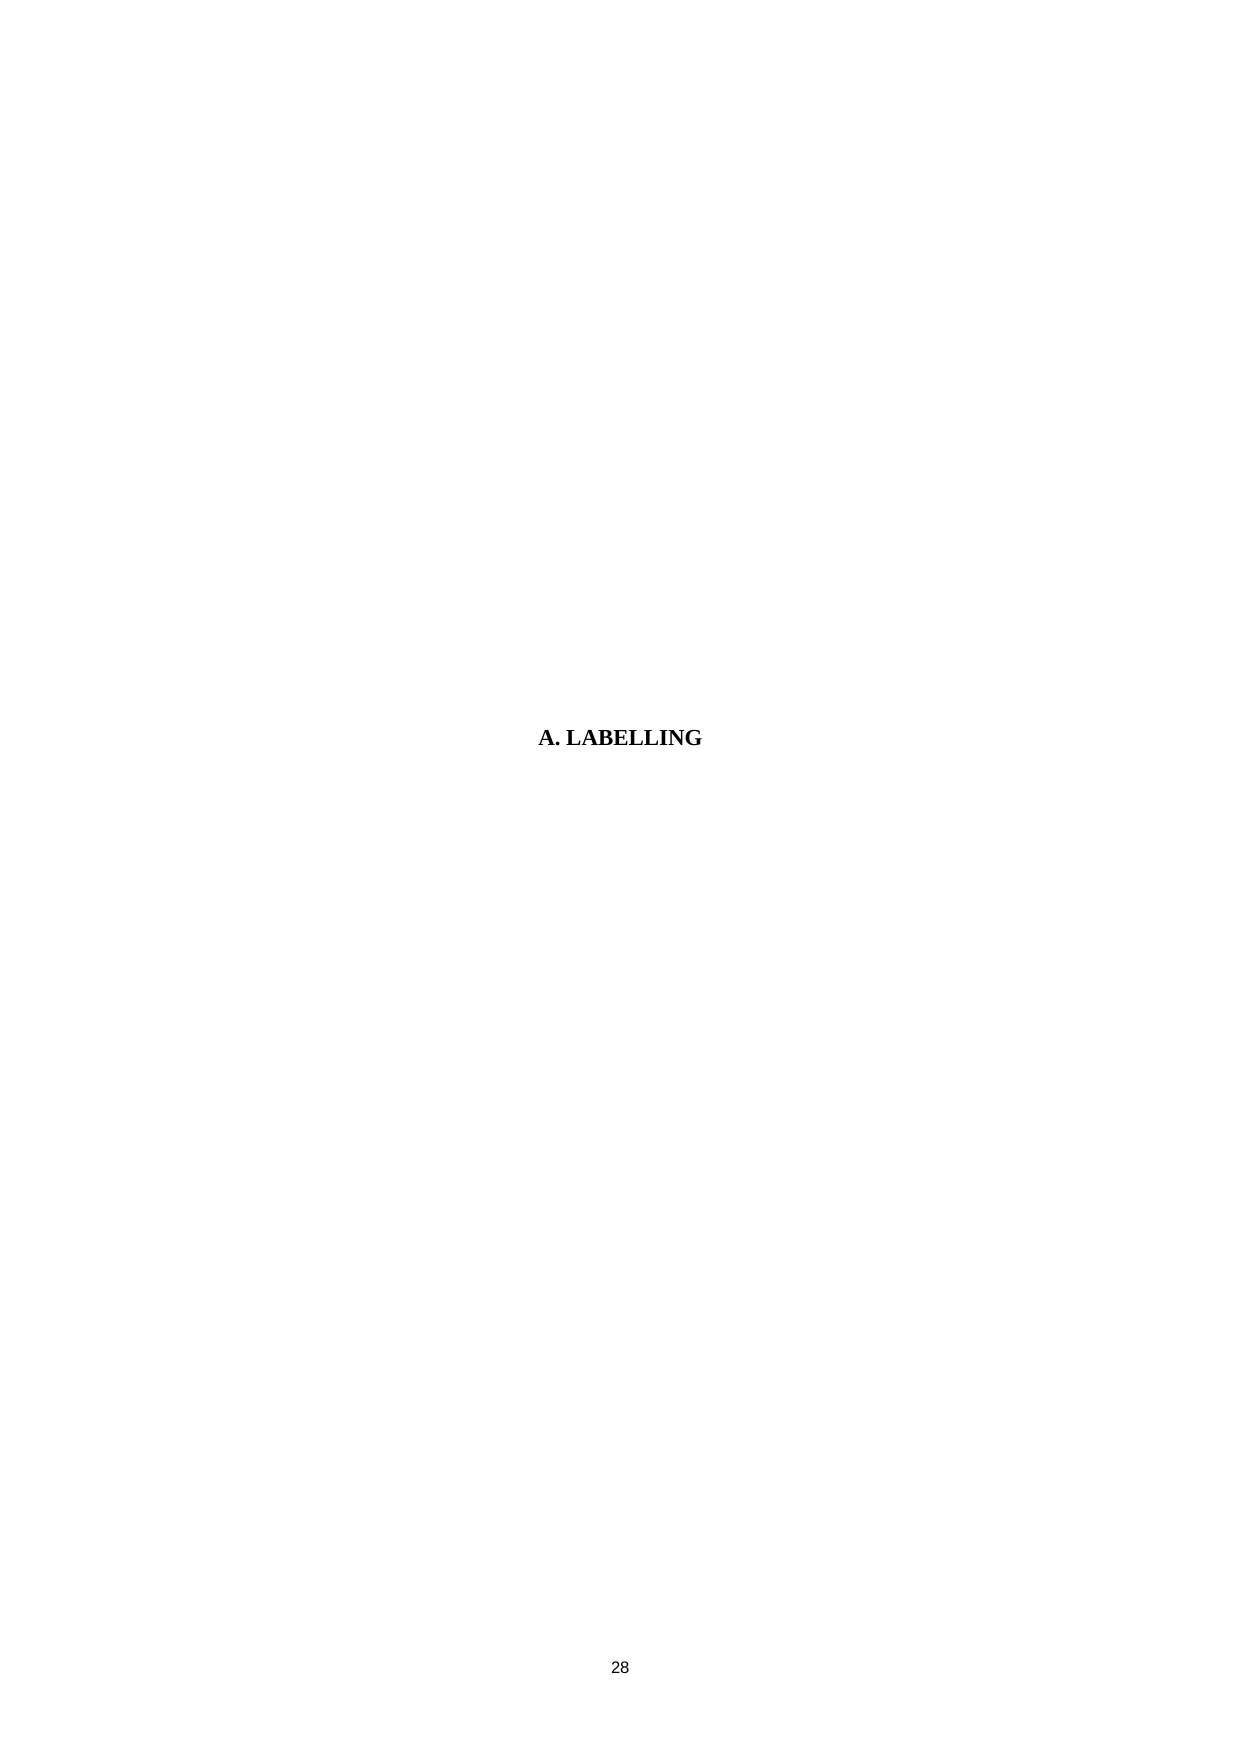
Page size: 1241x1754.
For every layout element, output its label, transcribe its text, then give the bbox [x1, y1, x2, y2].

title A. LABELLING [148, 724, 1092, 751]
